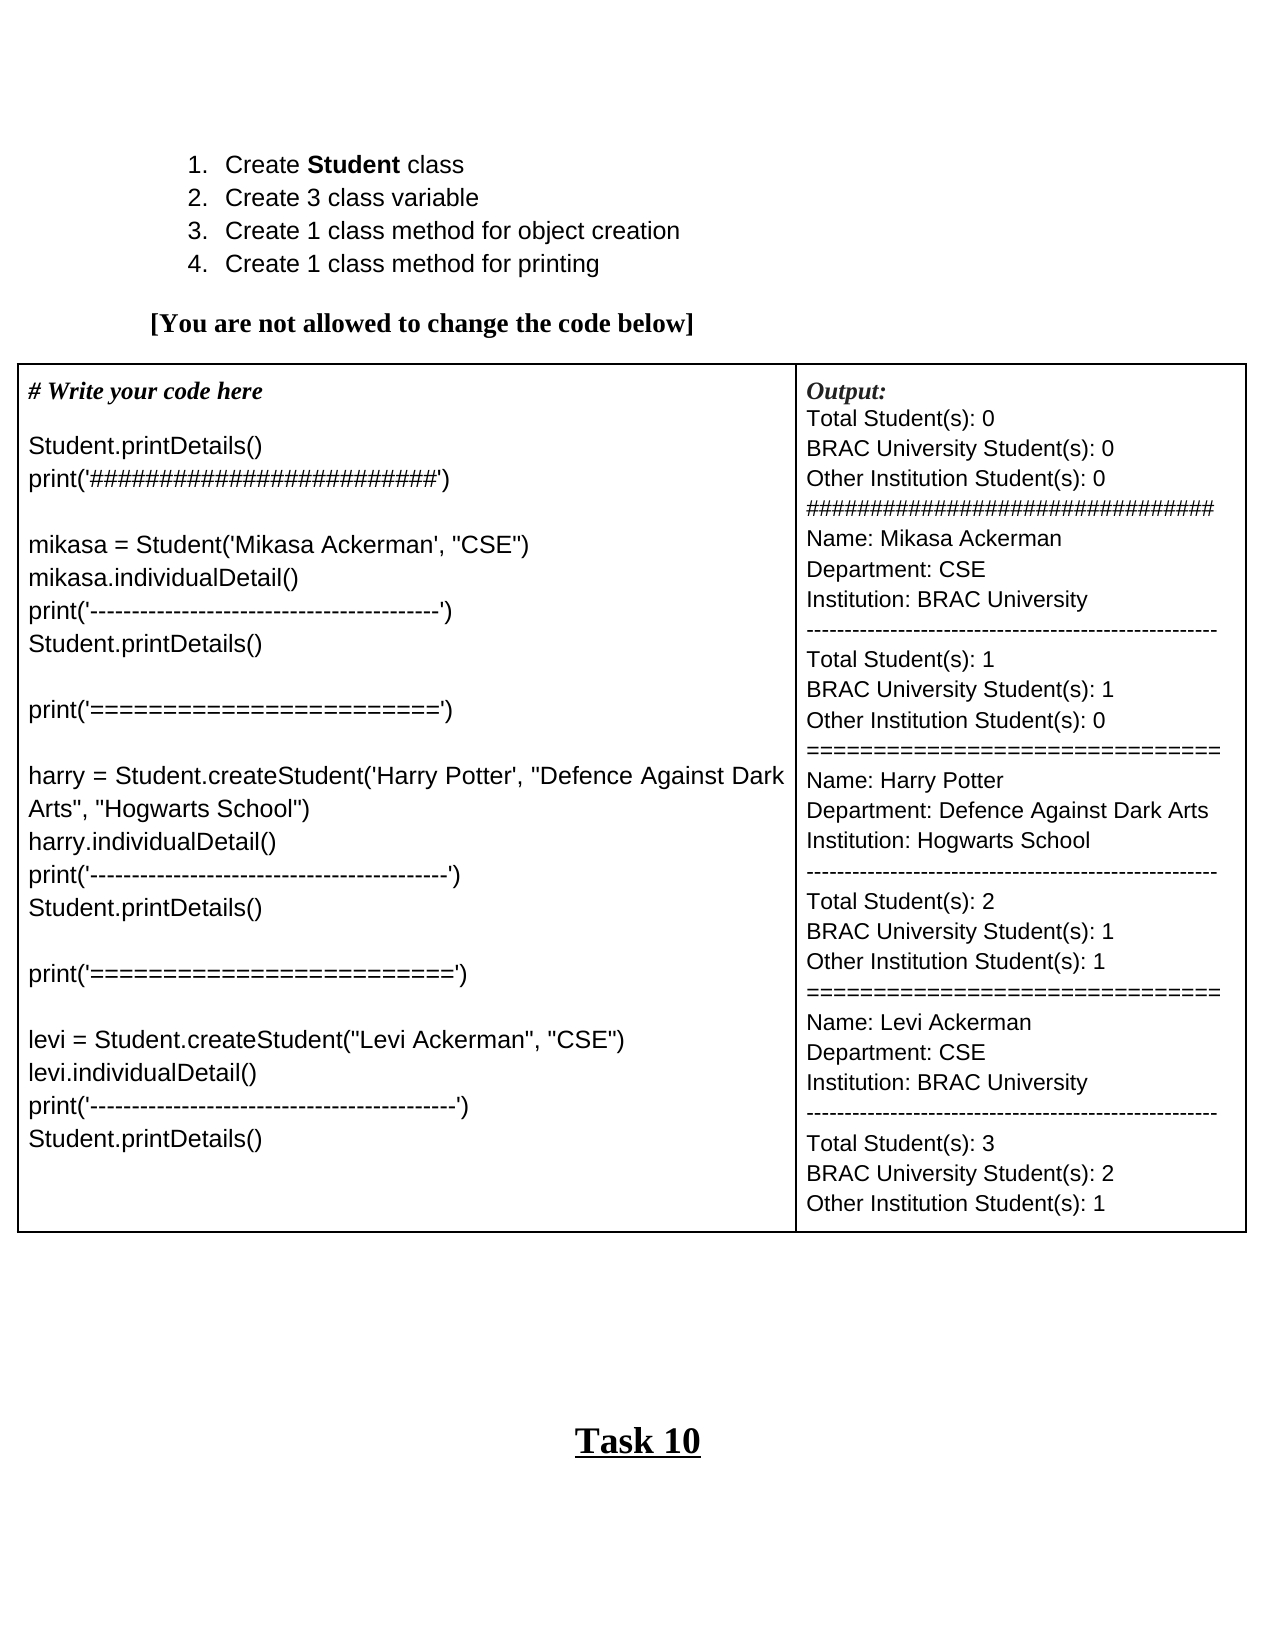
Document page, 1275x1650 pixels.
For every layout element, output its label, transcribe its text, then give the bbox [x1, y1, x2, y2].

list Create 1 class method for object creation [187, 216, 1125, 245]
text Task 10 [150, 1419, 1125, 1462]
list Create 3 class variable [187, 183, 1125, 212]
table_header # Write your code here Student.printDetails() print('#########################') mikasa = Student('Mikasa Ackerman', "CSE") mikasa.individualDetail() print('------------------------------------------') Student.printDetails() print('========================') harry = Student.createStudent('Harry Potter', "Defence Against Dark Arts", "Hogwarts School") harry.individualDetail() print('-------------------------------------------') Student.printDetails() print('=========================') levi = Student.createStudent("Levi Ackerman", "CSE") levi.individualDetail() print('--------------------------------------------') Student.printDetails() [19, 365, 795, 1231]
table_header Output: Total Student(s): 0 BRAC University Student(s): 0 Other Institution Student(s): 0 ################################ Name: Mikasa Ackerman Department: CSE Institution: BRAC University ------------------------------------------------------ Total Student(s): 1 BRAC University Student(s): 1 Other Institution Student(s): 0 =============================== Name: Harry Potter Department: Defence Against Dark Arts Institution: Hogwarts School ------------------------------------------------------ Total Student(s): 2 BRAC University Student(s): 1 Other Institution Student(s): 1 =============================== Name: Levi Ackerman Department: CSE Institution: BRAC University ------------------------------------------------------ Total Student(s): 3 BRAC University Student(s): 2 Other Institution Student(s): 1 [797, 365, 1245, 1231]
list Create 1 class method for printing [187, 249, 1125, 278]
text [You are not allowed to change the code below] [150, 307, 1125, 338]
list Create Student class [187, 150, 1125, 179]
